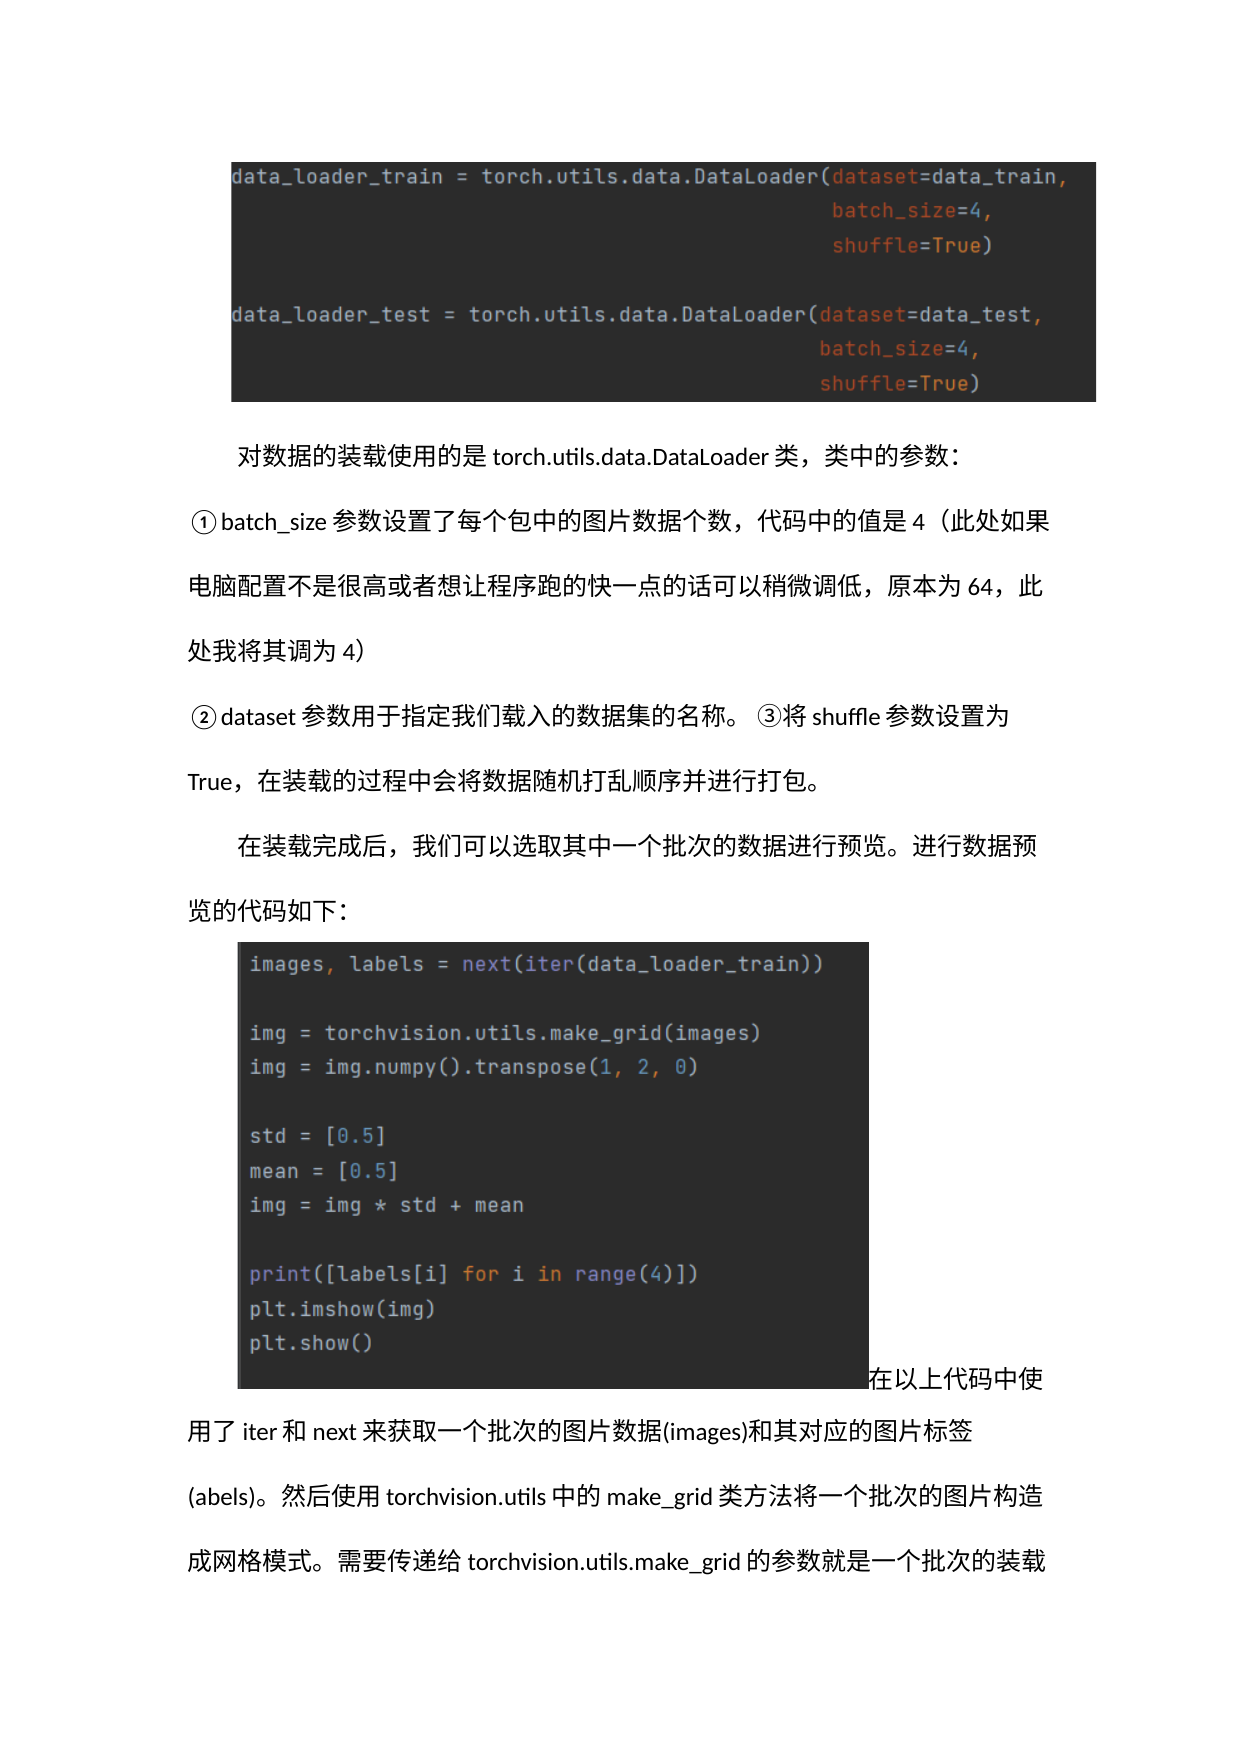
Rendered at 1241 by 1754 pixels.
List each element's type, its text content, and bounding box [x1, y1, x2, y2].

picture [231, 162, 1097, 402]
text ②dataset参数用于指定我们载入的数据集的名称。 ③将shuffle参数设置为True，在装载的过程中会将数据随机打乱顺序并进行打包。 [187, 682, 1053, 812]
text 对数据的装载使用的是torch.utils.data.DataLoader类，类中的参数： [187, 422, 1053, 487]
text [187, 942, 1053, 1592]
text 在装载完成后，我们可以选取其中一个批次的数据进行预览。进行数据预览的代码如下： [187, 812, 1053, 942]
picture [237, 942, 869, 1389]
text ①batch_size参数设置了每个包中的图片数据个数，代码中的值是4（此处如果电脑配置不是很高或者想让程序跑的快一点的话可以稍微调低，原本为64，此处我将其调为4） [187, 487, 1053, 682]
